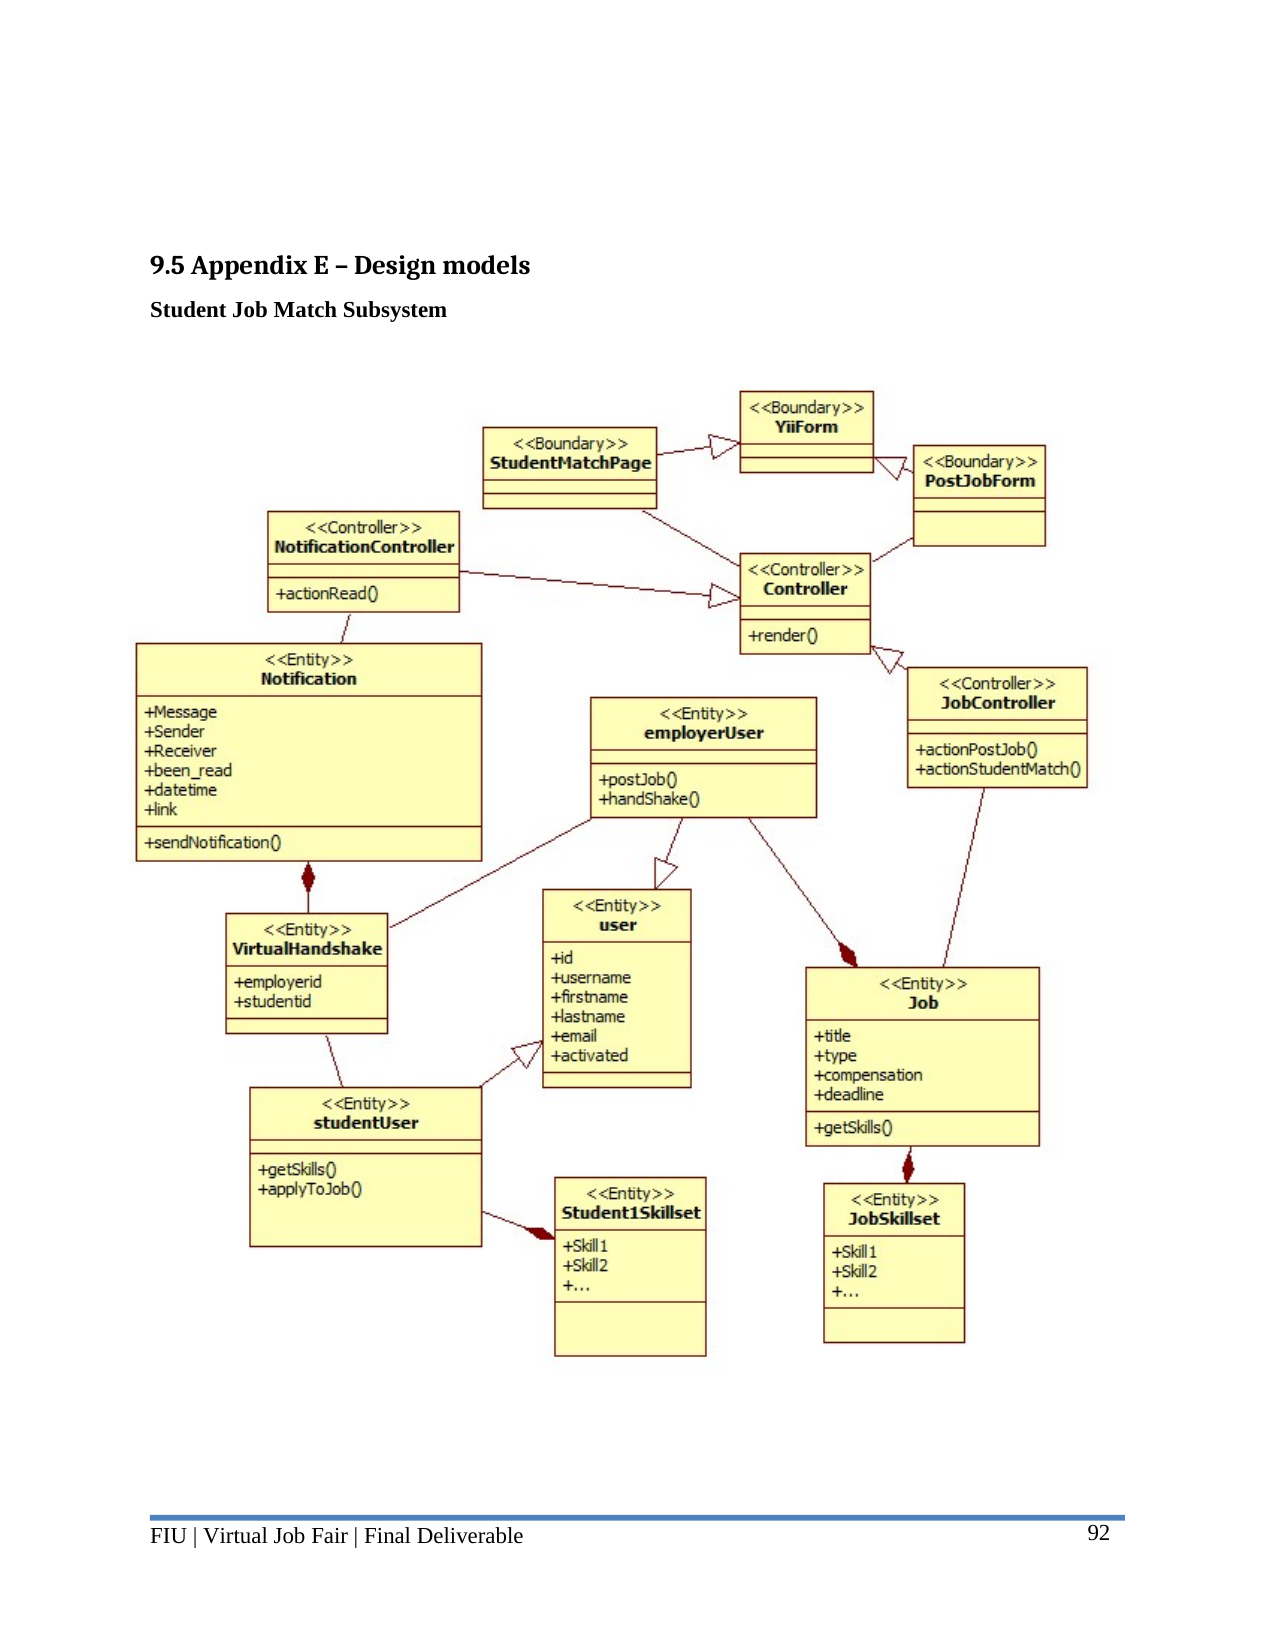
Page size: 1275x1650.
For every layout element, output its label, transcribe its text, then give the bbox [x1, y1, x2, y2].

picture [106, 361, 1118, 1387]
subtitle 9.5 Appendix E – Design models [150, 250, 1125, 281]
text Student Job Match Subsystem [150, 296, 1125, 323]
